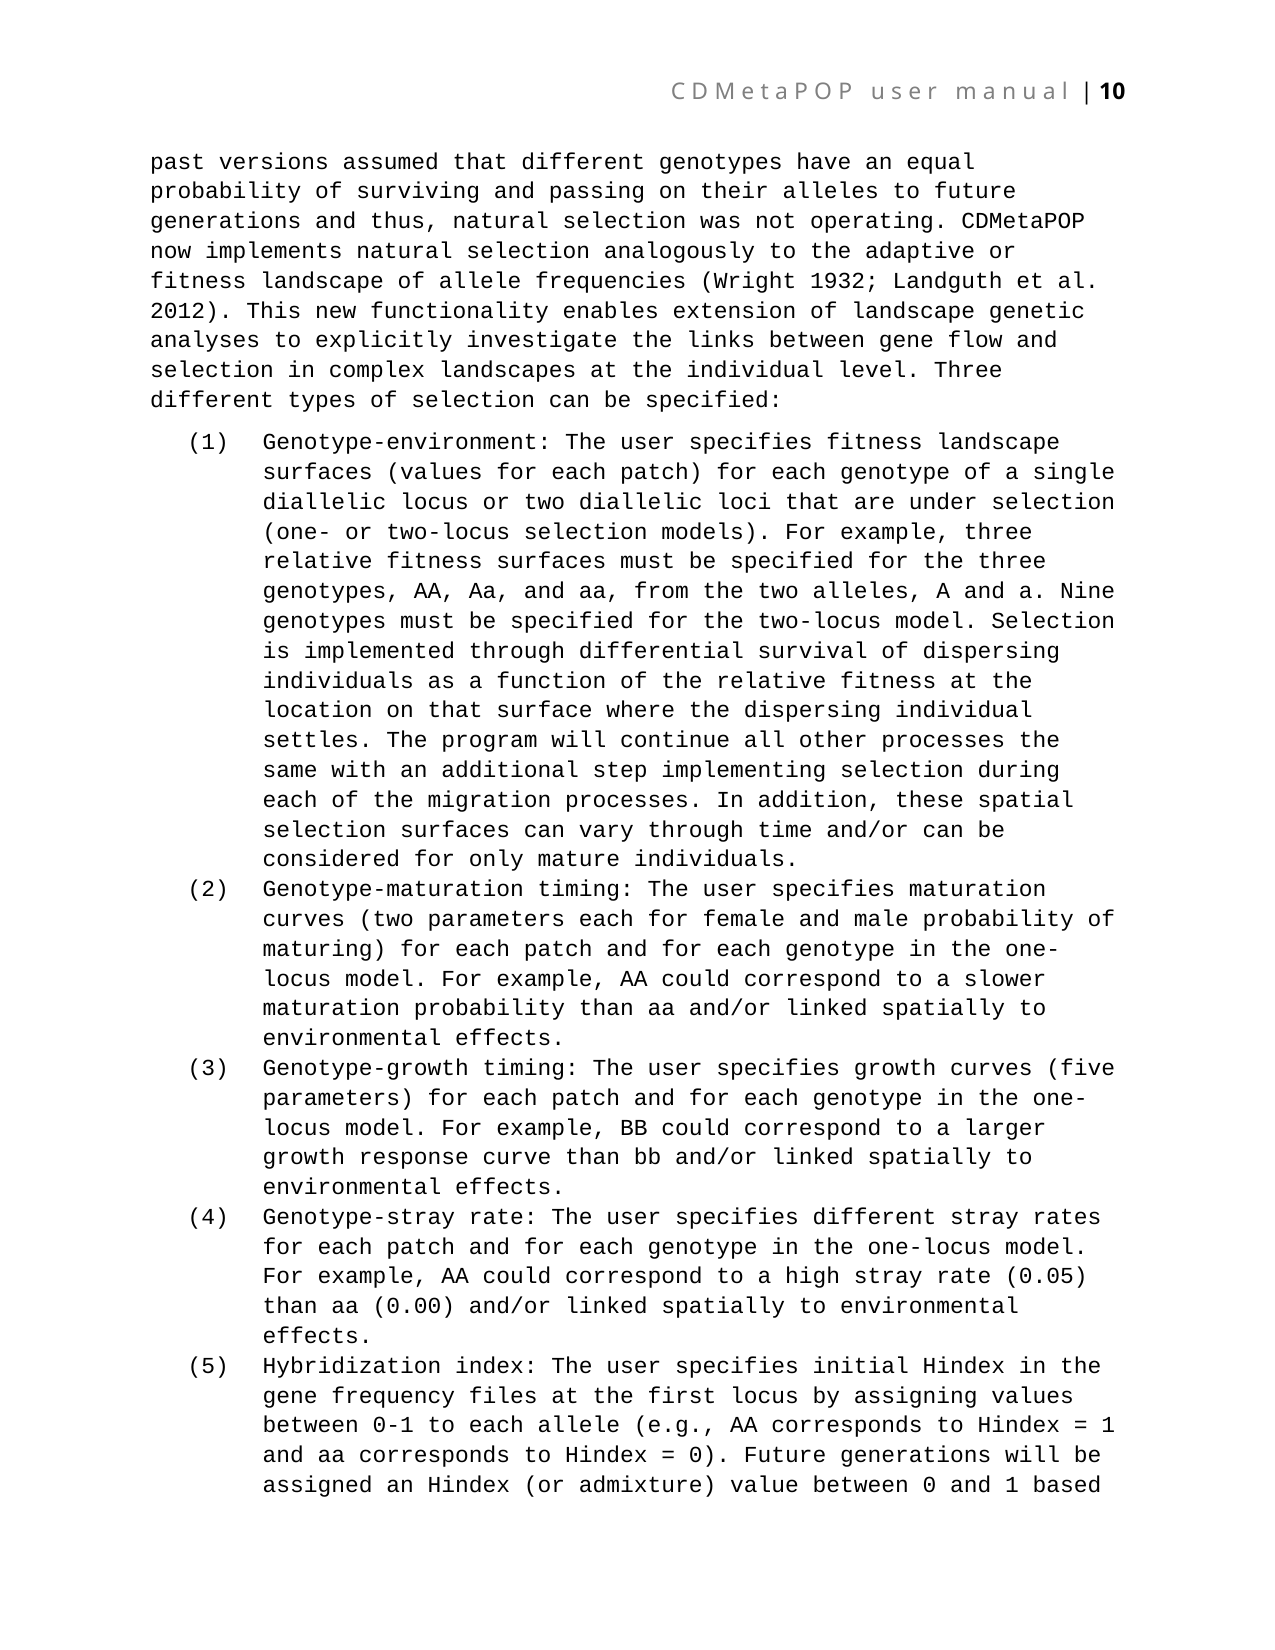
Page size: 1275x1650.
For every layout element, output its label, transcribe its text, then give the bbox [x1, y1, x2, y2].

list Genotype-growth timing: The user specifies growth curves (five parameters) for each patch and for each genotype in the one-locus model. For example, BB could correspond to a larger growth response curve than bb and/or linked spatially to environmental effects. [187, 1056, 1125, 1201]
list Genotype-stray rate: The user specifies different stray rates for each patch and for each genotype in the one-locus model. For example, AA could correspond to a high stray rate (0.05) than aa (0.00) and/or linked spatially to environmental effects. [187, 1205, 1125, 1350]
list Genotype-environment: The user specifies fitness landscape surfaces (values for each patch) for each genotype of a single diallelic locus or two diallelic loci that are under selection (one- or two-locus selection models). For example, three relative fitness surfaces must be specified for the three genotypes, AA, Aa, and aa, from the two alleles, A and a. Nine genotypes must be specified for the two-locus model. Selection is implemented through differential survival of dispersing individuals as a function of the relative fitness at the location on that surface where the dispersing individual settles. The program will continue all other processes the same with an additional step implementing selection during each of the migration processes. In addition, these spatial selection surfaces can vary through time and/or can be considered for only mature individuals. [187, 431, 1125, 874]
list Genotype-maturation timing: The user specifies maturation curves (two parameters each for female and male probability of maturing) for each patch and for each genotype in the one-locus model. For example, AA could correspond to a slower maturation probability than aa and/or linked spatially to environmental effects. [187, 877, 1125, 1052]
